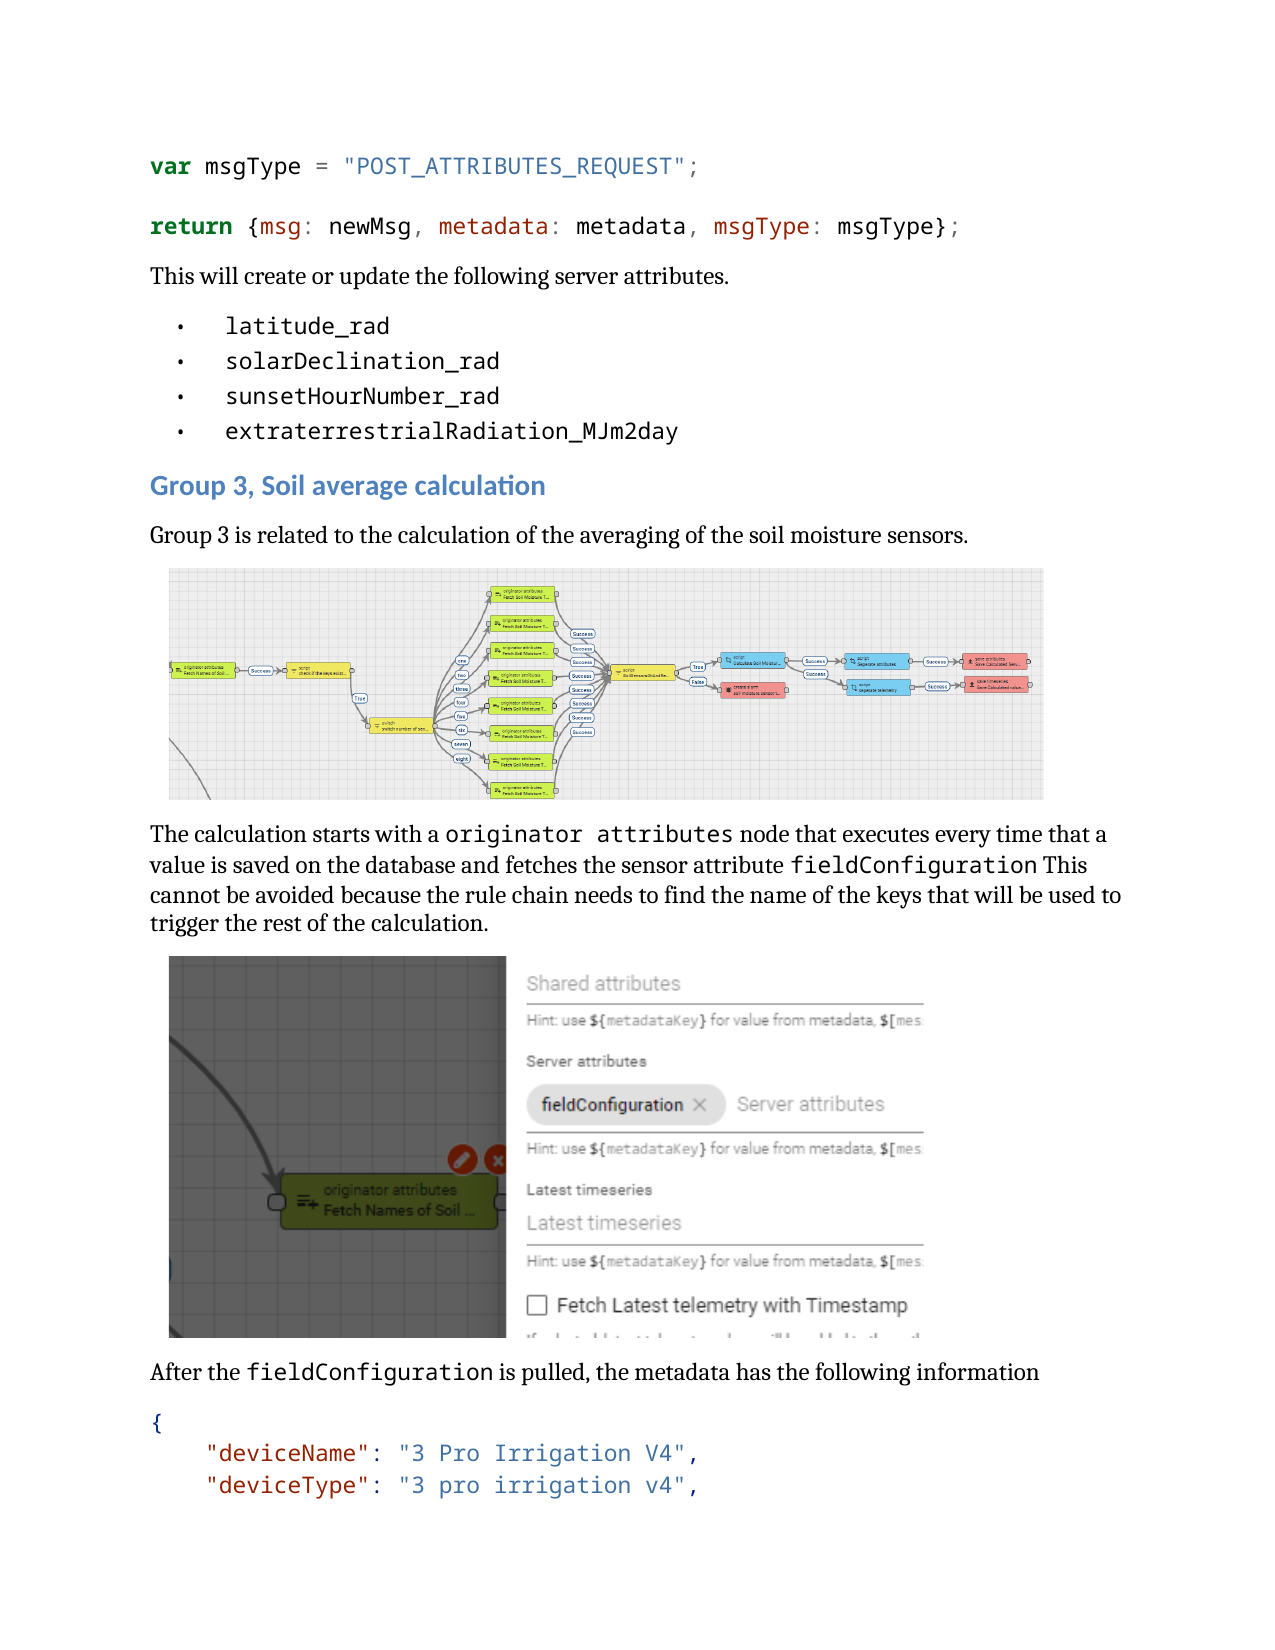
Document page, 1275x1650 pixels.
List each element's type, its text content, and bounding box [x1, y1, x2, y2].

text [150, 150, 1125, 241]
text This will create or update the following server attributes. [150, 262, 1125, 291]
list extraterrestrialRadiation_MJm2day [175, 414, 1125, 446]
picture [168, 568, 1044, 800]
list sunsetHourNumber_rad [175, 379, 1125, 411]
subtitle Group 3, Soil average calculation [150, 467, 1125, 502]
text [150, 1406, 1125, 1500]
picture [168, 956, 924, 1338]
list latitude_rad [175, 309, 1125, 341]
text After the fieldConfiguration is pulled, the metadata has the following information [150, 1356, 1125, 1387]
text Group 3 is related to the calculation of the averaging of the soil moisture sensors. [150, 521, 1125, 550]
text The calculation starts with a originator attributes node that executes every time that a value is saved on the database and fetches the sensor attribute fieldConfiguration This cannot be avoided because the rule chain needs to find the name of the keys that will be used to trigger the rest of the calculation. [150, 818, 1125, 938]
list solarDeclination_rad [175, 344, 1125, 376]
